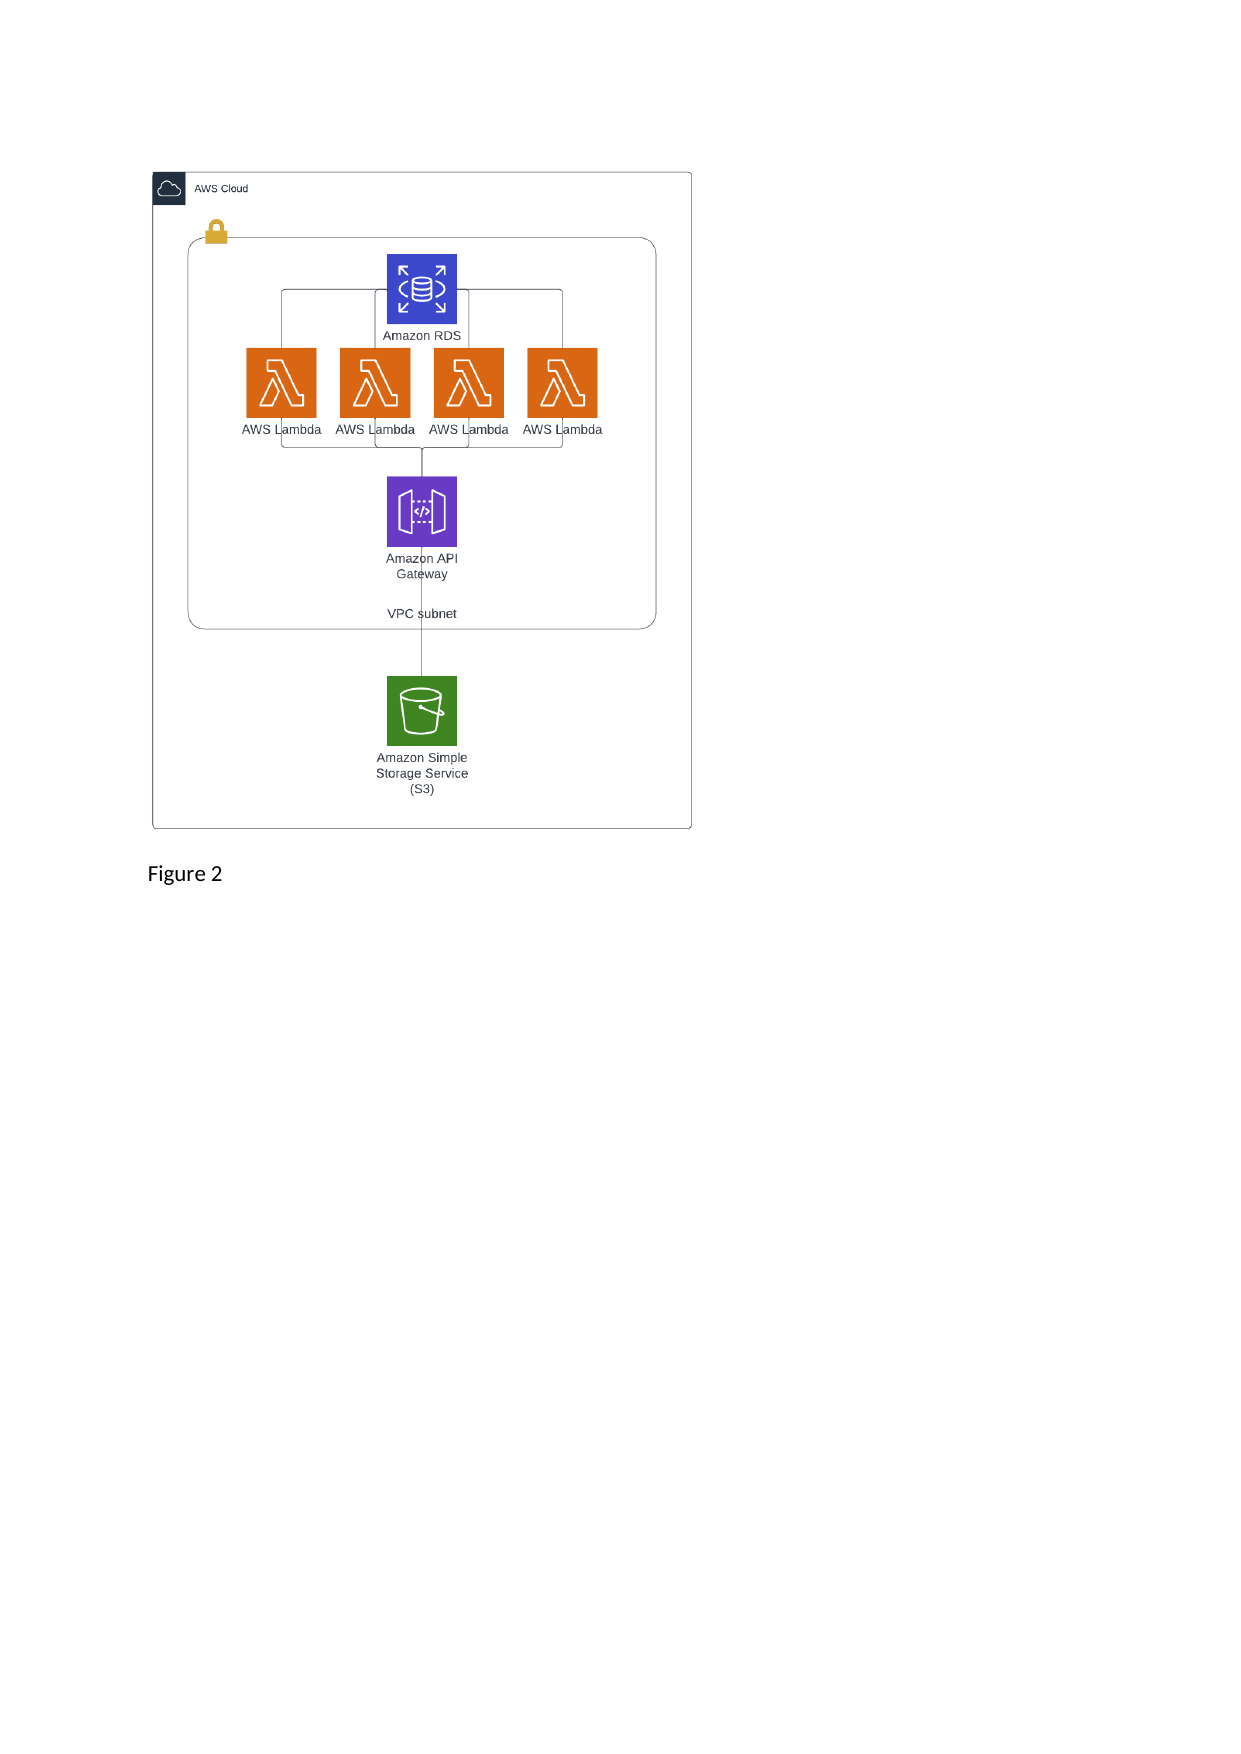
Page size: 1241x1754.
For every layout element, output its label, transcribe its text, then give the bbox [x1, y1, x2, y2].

picture [147, 147, 698, 855]
text Figure 2 [148, 859, 1093, 887]
